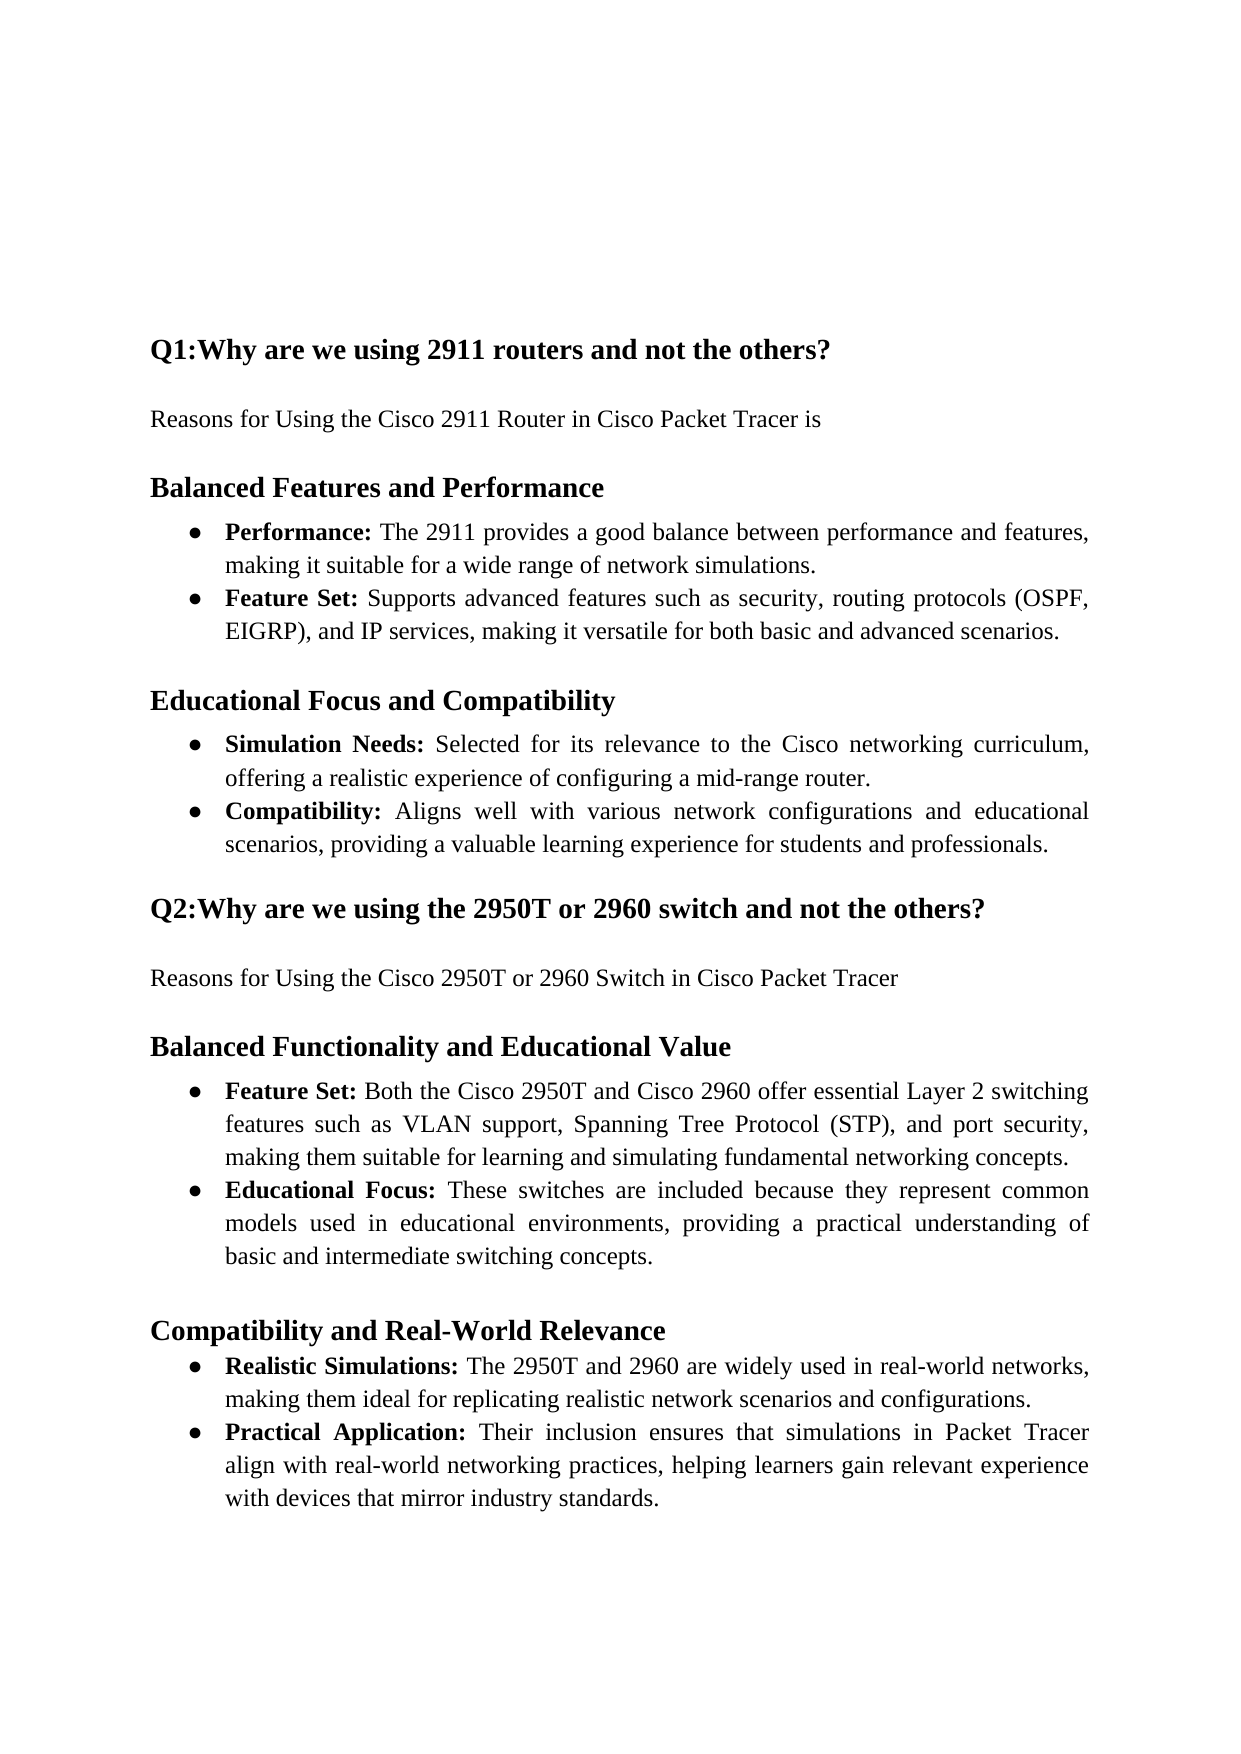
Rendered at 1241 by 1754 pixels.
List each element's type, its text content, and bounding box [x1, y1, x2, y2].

text Q2:Why are we using the 2950T or 2960 switch and not the others? [150, 891, 1090, 924]
list Feature Set: Both the Cisco 2950T and Cisco 2960 offer essential Layer 2 switching features such as VLAN support, Spanning Tree Protocol (STP), and port security, making them suitable for learning and simulating fundamental networking concepts. [187, 1076, 1090, 1171]
text Q1:Why are we using 2911 routers and not the others? [150, 332, 1090, 366]
subtitle Balanced Features and Performance [150, 470, 1090, 504]
list Educational Focus: These switches are included because they represent common models used in educational environments, providing a practical understanding of basic and intermediate switching concepts. [187, 1175, 1090, 1270]
list Simulation Needs: Selected for its relevance to the Cisco networking curriculum, offering a realistic experience of configuring a mid-range router. [187, 729, 1090, 791]
subtitle Educational Focus and Compatibility [150, 683, 1090, 716]
list Practical Application: Their inclusion ensures that simulations in Packet Tracer align with real-world networking practices, helping learners gain relevant experience with devices that mirror industry standards. [187, 1417, 1090, 1512]
subtitle Reasons for Using the Cisco 2950T or 2960 Switch in Cisco Packet Tracer [150, 963, 1090, 991]
list Performance: The 2911 provides a good balance between performance and features, making it suitable for a wide range of network simulations. [187, 517, 1090, 579]
text Compatibility and Real-World Relevance [150, 1313, 1090, 1346]
list Compatibility: Aligns well with various network configurations and educational scenarios, providing a valuable learning experience for students and professionals. [187, 796, 1090, 857]
list Feature Set: Supports advanced features such as security, routing protocols (OSPF, EIGRP), and IP services, making it versatile for both basic and advanced scenarios. [187, 583, 1090, 645]
subtitle Balanced Functionality and Educational Value [150, 1029, 1090, 1062]
list Realistic Simulations: The 2950T and 2960 are widely used in real-world networks, making them ideal for replicating realistic network scenarios and configurations. [187, 1351, 1090, 1413]
text Reasons for Using the Cisco 2911 Router in Cisco Packet Tracer is [150, 404, 1090, 432]
